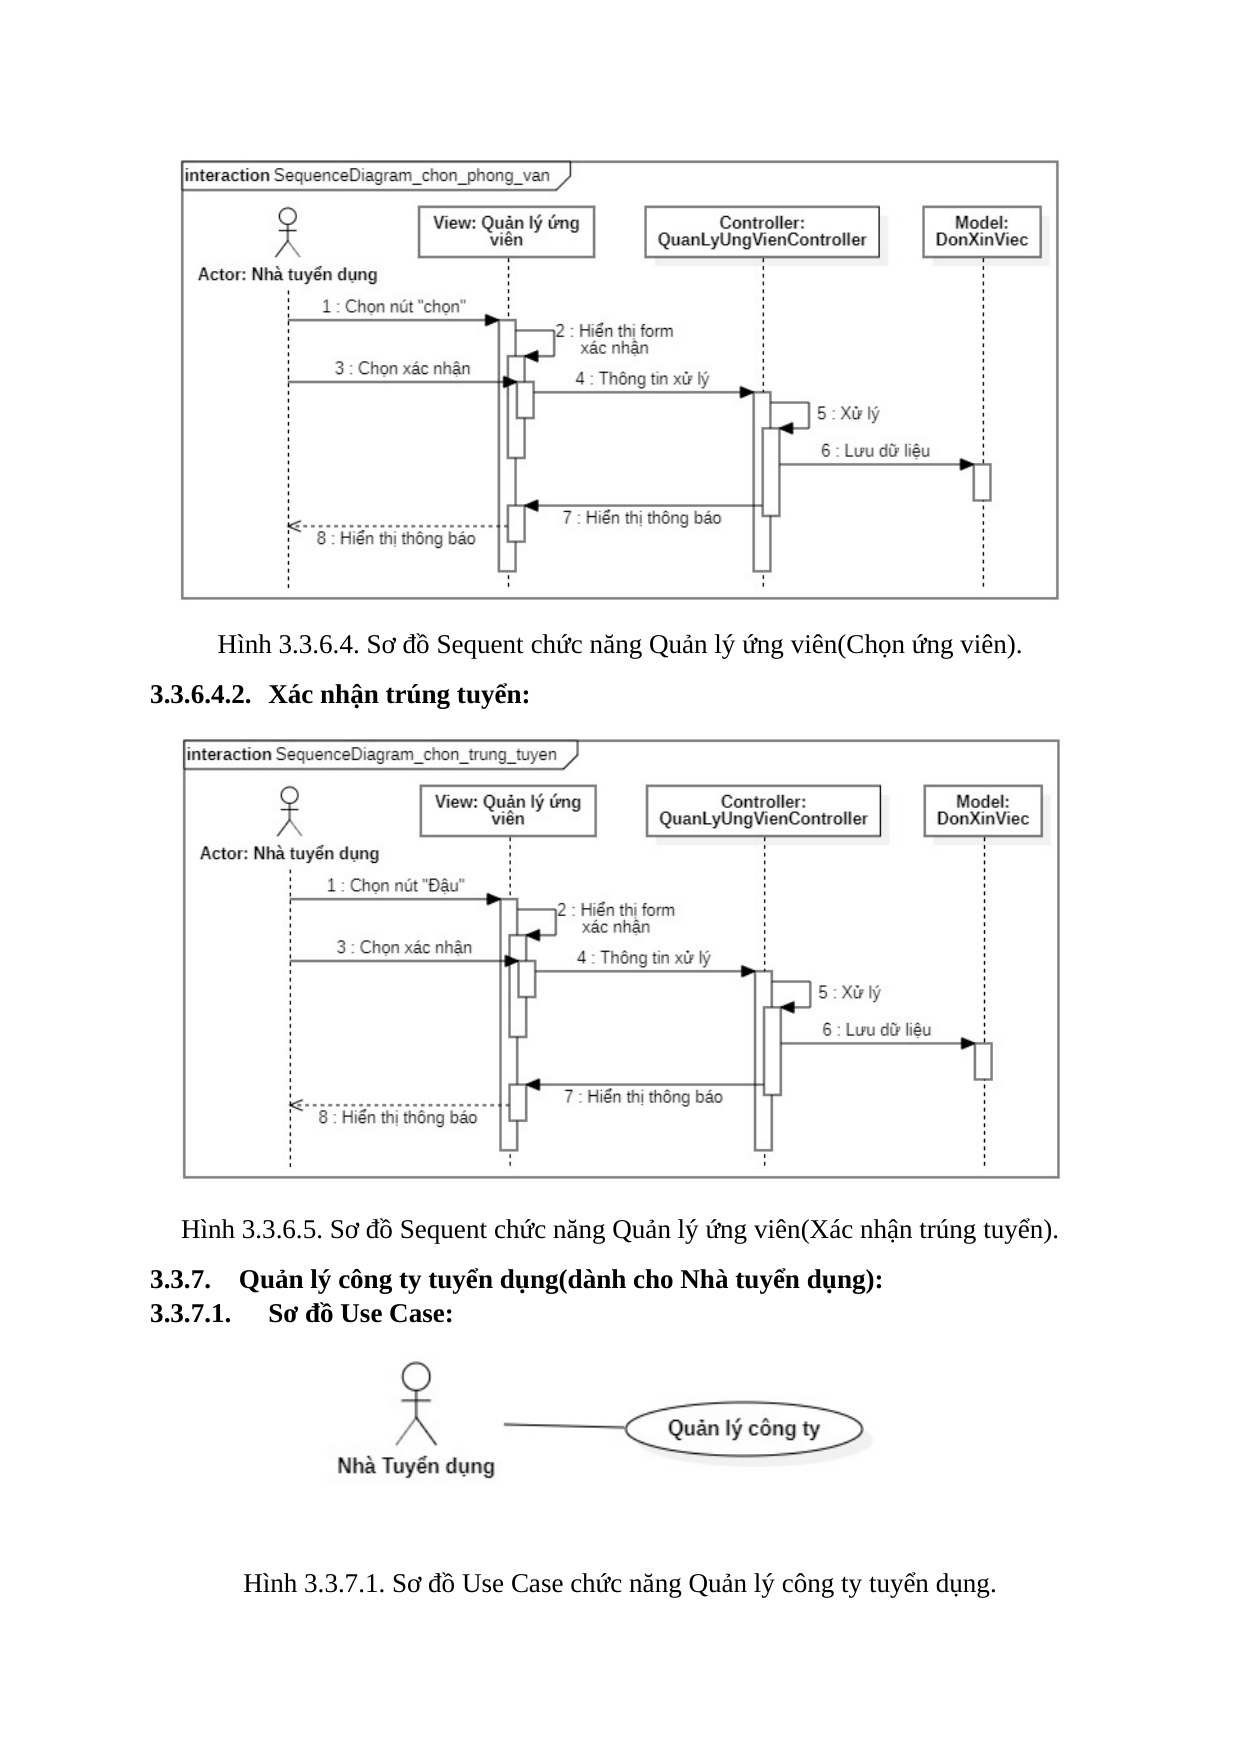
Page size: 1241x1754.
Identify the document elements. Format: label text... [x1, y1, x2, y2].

text Hình 3.3.6.5. Sơ đồ Sequent chức năng Quản lý ứng viên(Xác nhận trúng tuyển). [150, 1213, 1090, 1244]
picture [315, 1347, 925, 1549]
text Hình 3.3.6.4. Sơ đồ Sequent chức năng Quản lý ứng viên(Chọn ứng viên). [150, 628, 1090, 659]
picture [169, 728, 1071, 1195]
list Xác nhận trúng tuyển: [150, 678, 1090, 709]
picture [167, 150, 1073, 610]
list Sơ đồ Use Case: [150, 1297, 1090, 1328]
text Hình 3.3.7.1. Sơ đồ Use Case chức năng Quản lý công ty tuyển dụng. [150, 1567, 1090, 1599]
list Quản lý công ty tuyển dụng(dành cho Nhà tuyển dụng): [150, 1263, 1090, 1294]
